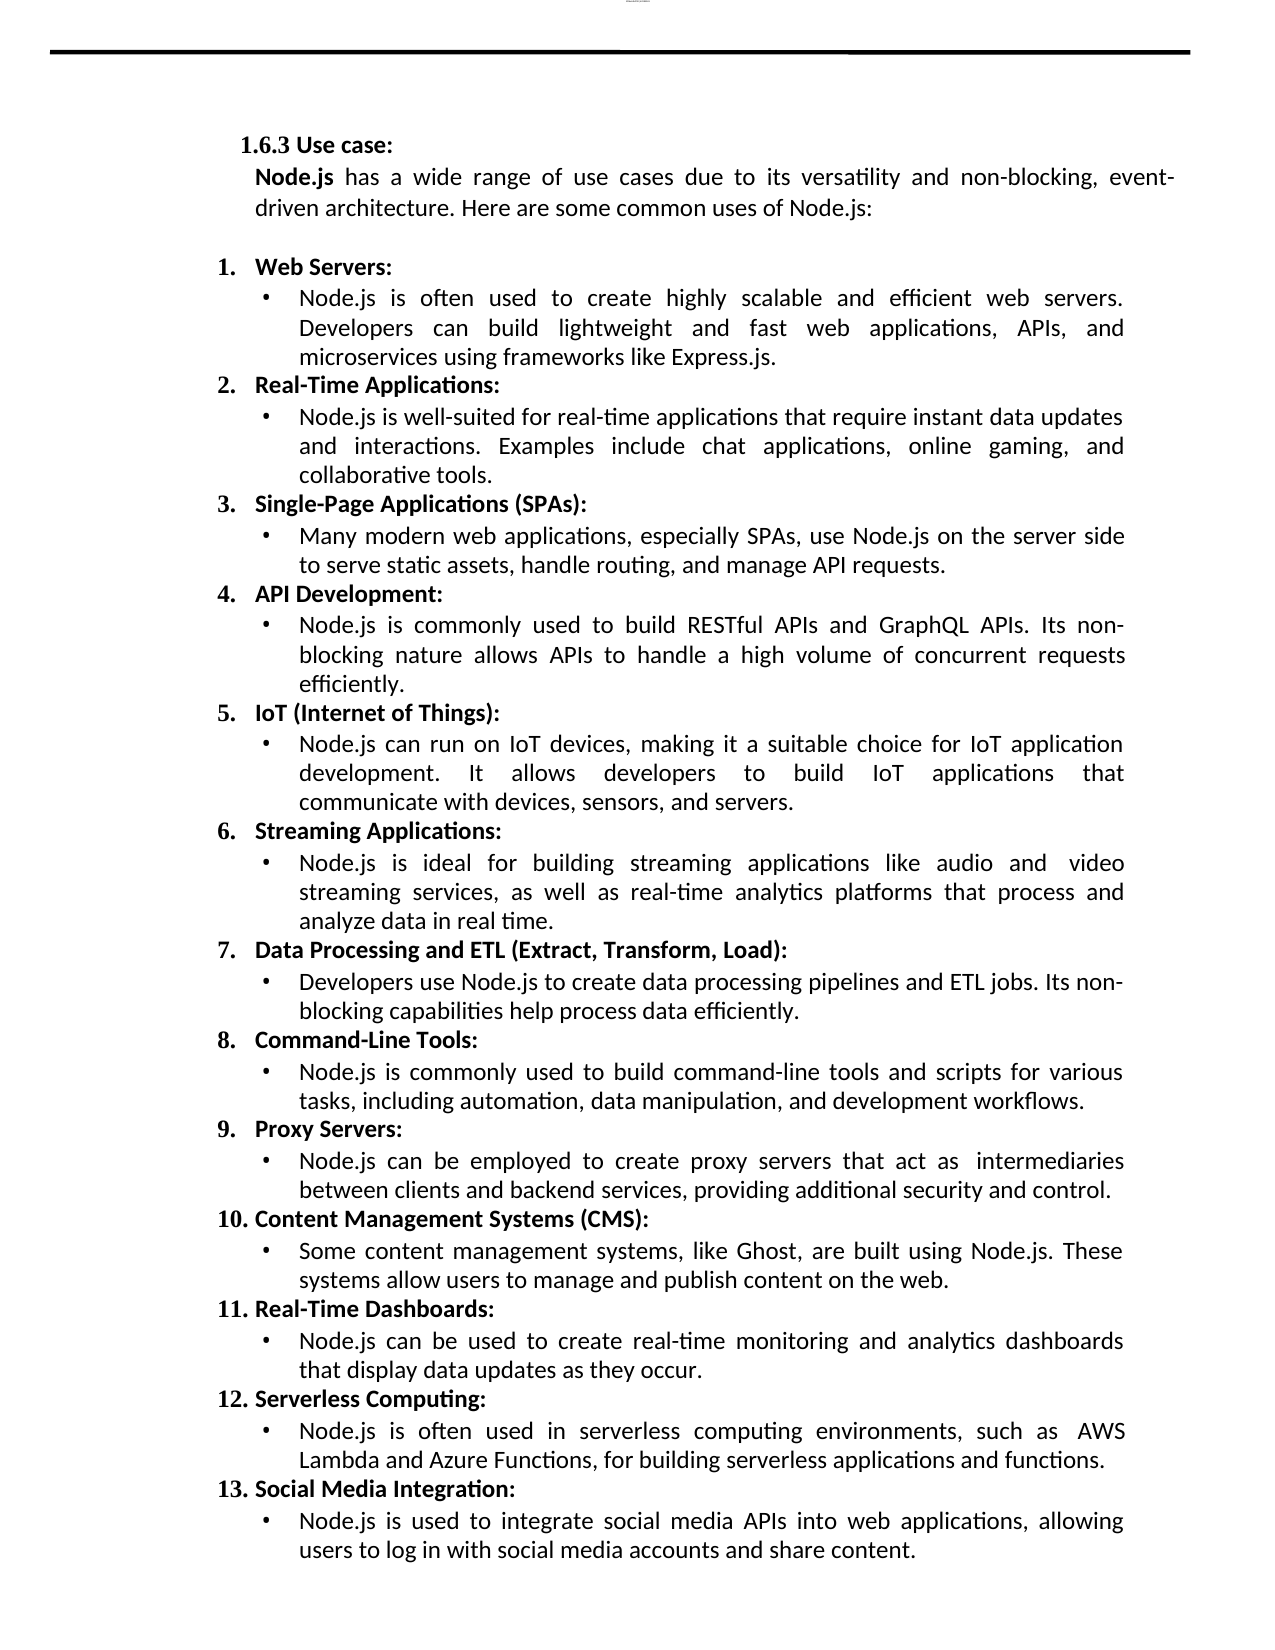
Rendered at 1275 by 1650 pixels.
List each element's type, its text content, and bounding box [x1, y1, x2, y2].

list Node.js is well-suited for real-time applications that require instant data updates and interactions. Examples include chat applications, online gaming, and collaborative tools. [261, 399, 1125, 490]
subtitle Data Processing and ETL (Extract, Transform, Load): [217, 936, 1175, 964]
subtitle API Development: [217, 580, 1175, 608]
subtitle Real-Time Applications: [217, 372, 1175, 399]
list Node.js is used to integrate social media APIs into web applications, allowing users to log in with social media accounts and share content. [261, 1503, 1125, 1565]
list Node.js is commonly used to build RESTful APIs and GraphQL APIs. Its non- blocking nature allows APIs to handle a high volume of concurrent requests efficiently. [261, 608, 1126, 698]
subtitle Social Media Integration: [217, 1475, 1175, 1503]
subtitle Use case: [240, 130, 1175, 160]
subtitle IoT (Internet of Things): [217, 699, 1175, 727]
list Node.js is commonly used to build command-line tools and scripts for various tasks, including automation, data manipulation, and development workflows. [261, 1054, 1124, 1115]
subtitle Streaming Applications: [217, 817, 1175, 845]
list Node.js is often used in serverless computing environments, such as AWS Lambda and Azure Functions, for building serverless applications and functions. [261, 1414, 1126, 1475]
subtitle Command-Line Tools: [217, 1026, 1175, 1054]
text Node.js has a wide range of use cases due to its versatility and non-blocking, event- driven architecture. Here are some common uses of Node.js: [255, 161, 1175, 222]
list Developers use Node.js to create data processing pipelines and ETL jobs. Its non- blocking capabilities help process data efficiently. [261, 964, 1124, 1026]
list Many modern web applications, especially SPAs, use Node.js on the server side to serve static assets, handle routing, and manage API requests. [261, 518, 1125, 580]
subtitle Web Servers: [217, 253, 1175, 281]
list Node.js can be employed to create proxy servers that act as intermediaries between clients and backend services, providing additional security and control. [261, 1144, 1124, 1205]
subtitle Real-Time Dashboards: [217, 1296, 1175, 1323]
list Node.js can run on IoT devices, making it a suitable choice for IoT application development. It allows developers to build IoT applications that communicate with devices, sensors, and servers. [261, 727, 1125, 817]
subtitle Single-Page Applications (SPAs): [217, 490, 1175, 518]
subtitle Serverless Computing: [217, 1385, 1175, 1413]
list Some content management systems, like Ghost, are built using Node.js. These systems allow users to manage and publish content on the web. [261, 1234, 1124, 1295]
list Node.js is often used to create highly scalable and efficient web servers. Developers can build lightweight and fast web applications, APIs, and microservices using frameworks like Express.js. [261, 281, 1124, 371]
list Node.js is ideal for building streaming applications like audio and video streaming services, as well as real-time analytics platforms that process and analyze data in real time. [261, 845, 1124, 936]
list Node.js can be used to create real-time monitoring and analytics dashboards that display data updates as they occur. [261, 1324, 1124, 1385]
subtitle Proxy Servers: [217, 1116, 1175, 1143]
subtitle Content Management Systems (CMS): [217, 1205, 1175, 1233]
